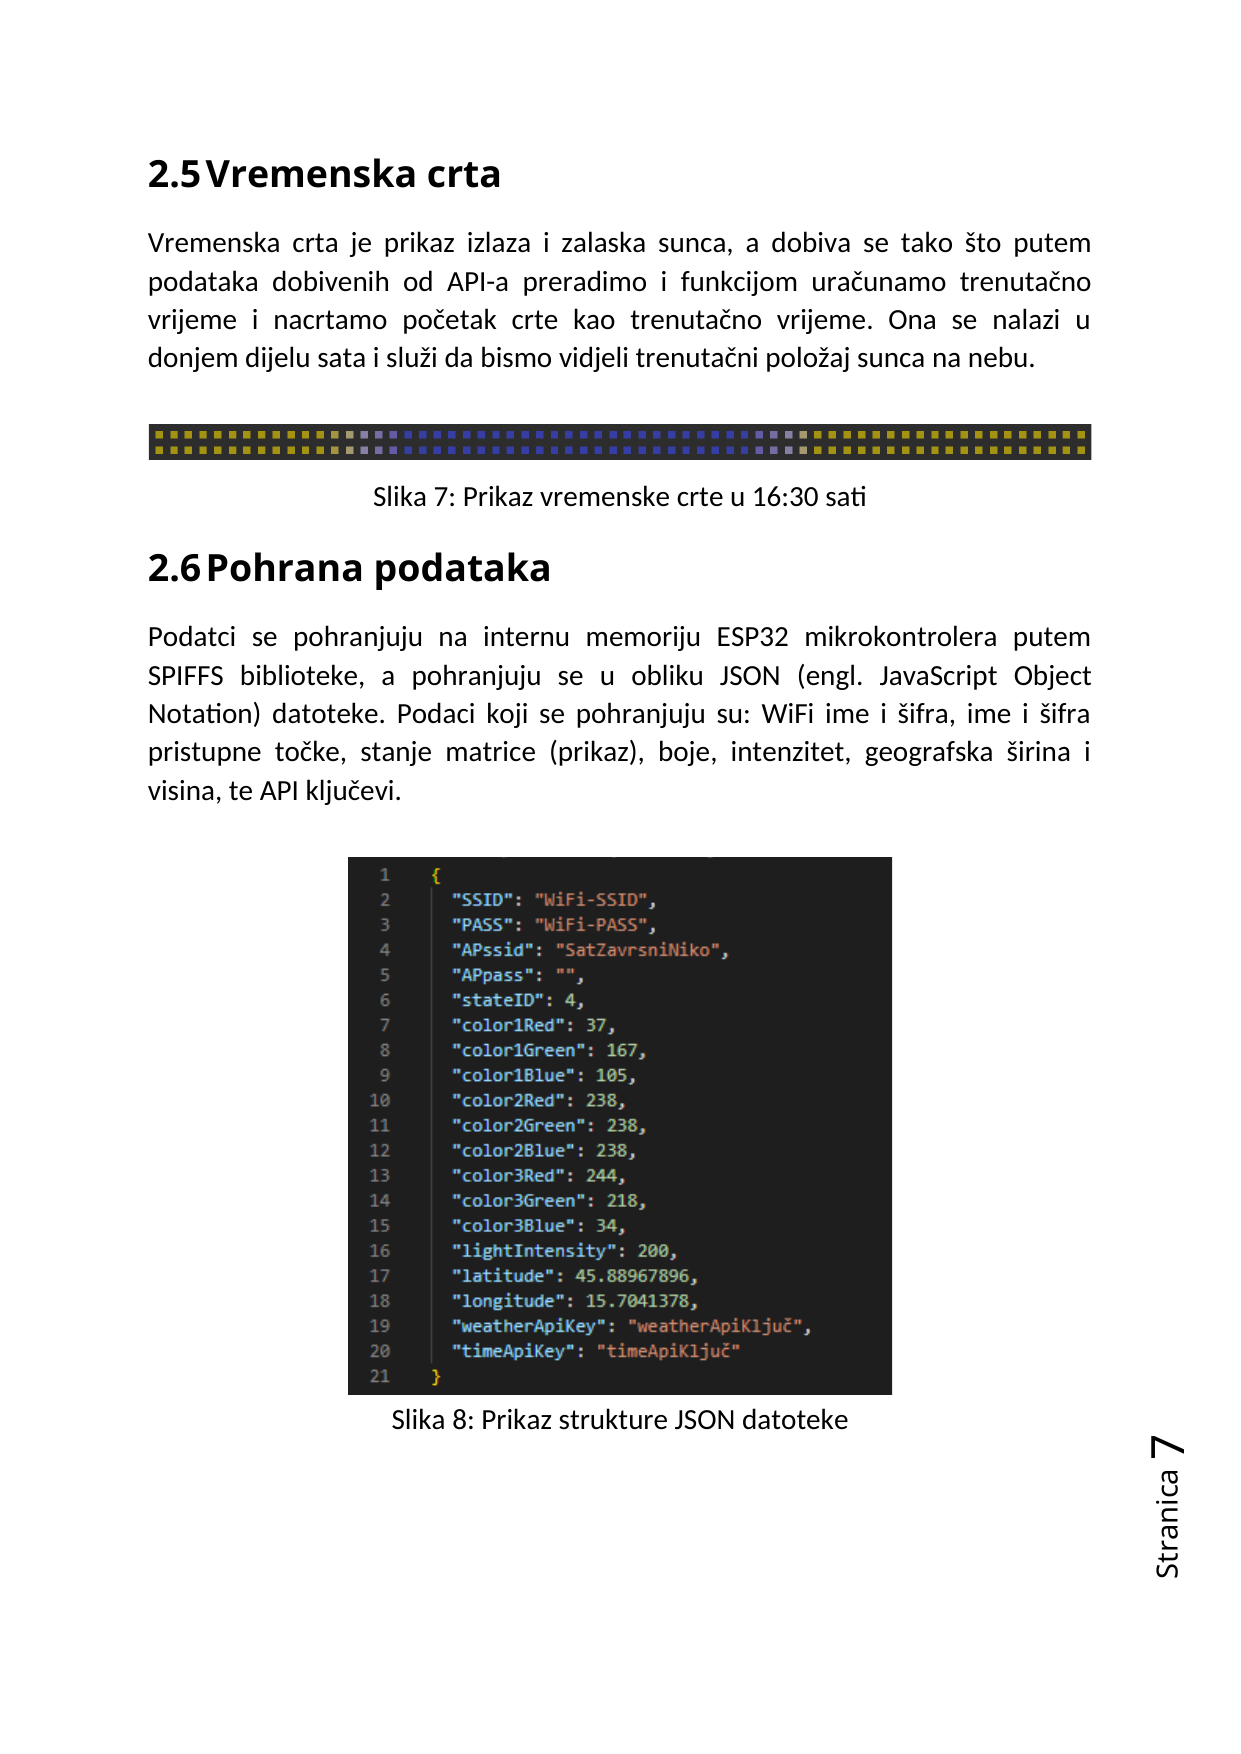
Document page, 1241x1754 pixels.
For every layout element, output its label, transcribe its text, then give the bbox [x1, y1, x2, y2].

text Vremenska crta je prikaz izlaza i zalaska sunca, a dobiva se tako što putem podataka dobivenih od API-a preradimo i funkcijom uračunamo trenutačno vrijeme i nacrtamo početak crte kao trenutačno vrijeme. Ona se nalazi u donjem dijelu sata i služi da bismo vidjeli trenutačni položaj sunca na nebu. [148, 224, 1093, 375]
subtitle Pohrana podataka [148, 542, 1093, 593]
text Podatci se pohranjuju na internu memoriju ESP32 mikrokontrolera putem SPIFFS biblioteke, a pohranjuju se u obliku JSON (engl. JavaScript Object Notation) datoteke. Podaci koji se pohranjuju su: WiFi ime i šifra, ime i šifra pristupne točke, stanje matrice (prikaz), boje, intenzitet, geografska širina i visina, te API ključevi. [148, 618, 1093, 807]
text Slika 8: Prikaz strukture JSON datoteke [148, 1401, 1093, 1437]
picture [348, 857, 893, 1395]
subtitle Vremenska crta [148, 148, 1093, 199]
text Slika 7: Prikaz vremenske crte u 16:30 sati [148, 478, 1093, 514]
picture [148, 424, 1092, 460]
